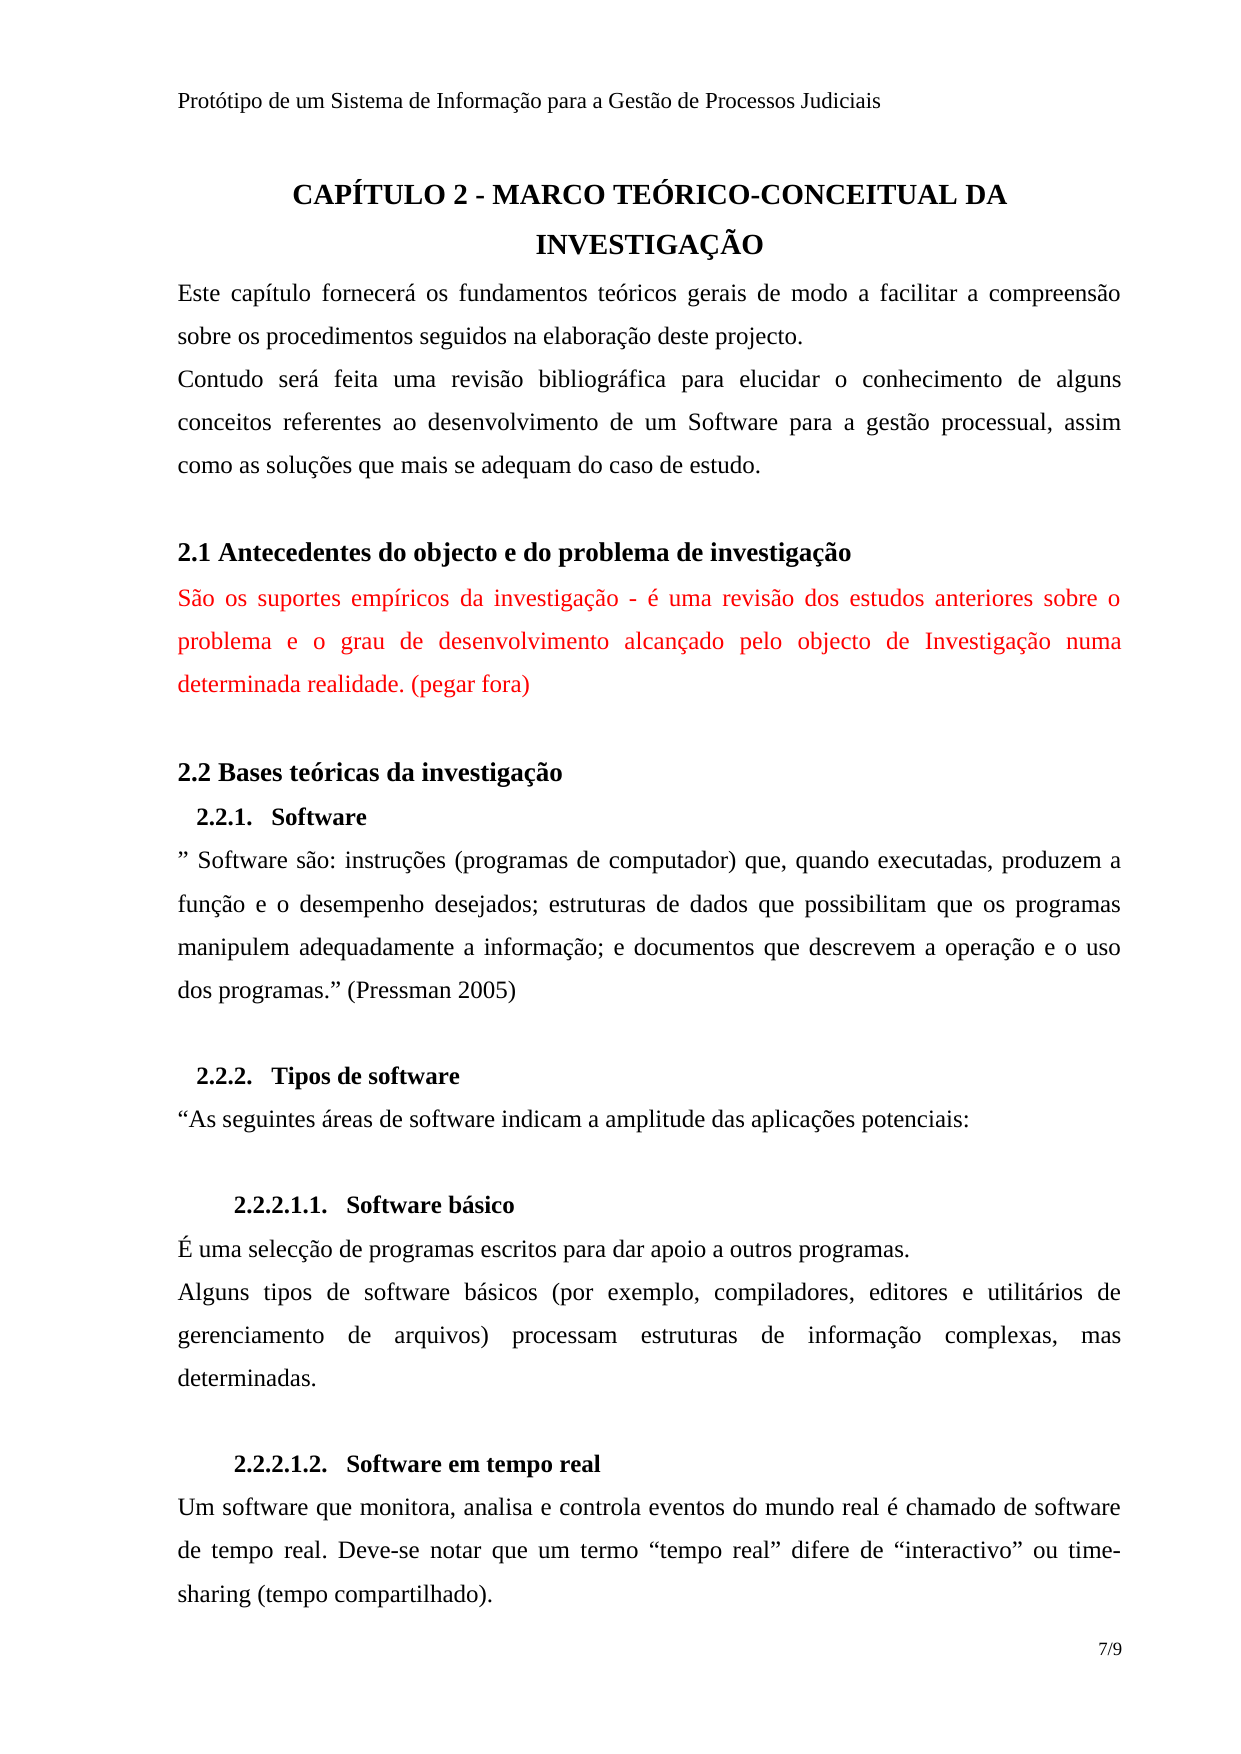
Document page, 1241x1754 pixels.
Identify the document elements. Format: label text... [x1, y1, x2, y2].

list Software básico [233, 1191, 1122, 1219]
subtitle 2.2 Bases teóricas da investigação [177, 756, 1122, 787]
subtitle CApítulo 2 - MARCO TEÓRICO-CONCEITUAL DA INVESTIGAÇÃO [177, 177, 1122, 261]
text “As seguintes áreas de software indicam a amplitude das aplicações potenciais: [177, 1104, 1122, 1133]
text Um software que monitora, analisa e controla eventos do mundo real é chamado de software de tempo real. Deve-se notar que um termo “tempo real” difere de “interactivo” ou time-sharing (tempo compartilhado). [177, 1492, 1122, 1607]
text ” Software são: instruções (programas de computador) que, quando executadas, produzem a função e o desempenho desejados; estruturas de dados que possibilitam que os programas manipulem adequadamente a informação; e documentos que descrevem a operação e o uso dos programas.” (Pressman 2005) [177, 846, 1122, 1004]
list Software [196, 802, 1122, 831]
text É uma selecção de programas escritos para dar apoio a outros programas. [177, 1234, 1122, 1262]
list Software em tempo real [233, 1449, 1122, 1478]
list Tipos de software [196, 1061, 1122, 1090]
text Alguns tipos de software básicos (por exemplo, compiladores, editores e utilitários de gerenciamento de arquivos) processam estruturas de informação complexas, mas determinadas. [177, 1277, 1122, 1392]
subtitle 2.1 Antecedentes do objecto e do problema de investigação [177, 537, 1122, 568]
text Contudo será feita uma revisão bibliográfica para elucidar o conhecimento de alguns conceitos referentes ao desenvolvimento de um Software para a gestão processual, assim como as soluções que mais se adequam do caso de estudo. [177, 364, 1122, 479]
text São os suportes empíricos da investigação - é uma revisão dos estudos anteriores sobre o problema e o grau de desenvolvimento alcançado pelo objecto de Investigação numa determinada realidade. (pegar fora) [177, 583, 1122, 698]
text Este capítulo fornecerá os fundamentos teóricos gerais de modo a facilitar a compreensão sobre os procedimentos seguidos na elaboração deste projecto. [177, 278, 1122, 350]
